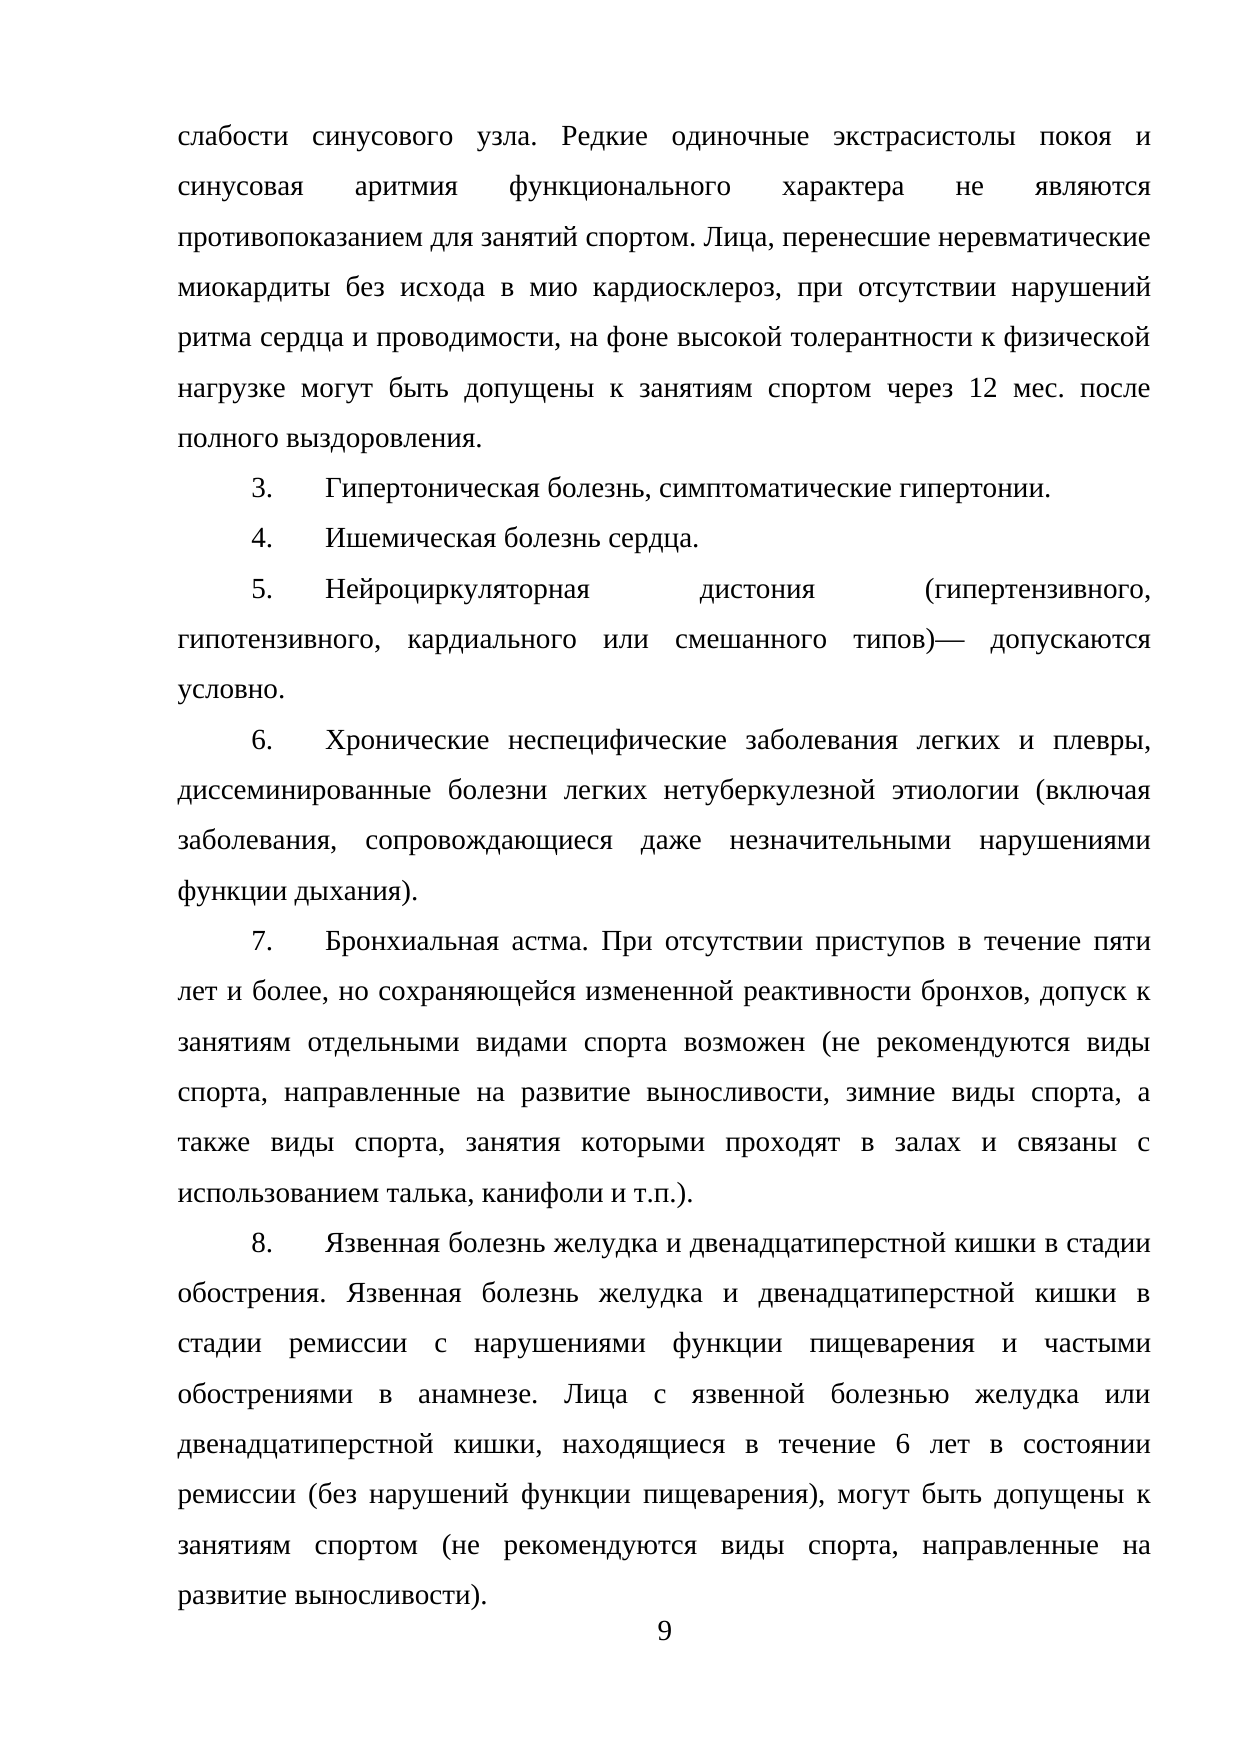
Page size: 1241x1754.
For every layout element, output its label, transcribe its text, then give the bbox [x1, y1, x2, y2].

list Хронические неспецифические заболевания легких и плевры, диссеминированные болезни легких нетуберкулезной этиологии (включая заболевания, сопровождающиеся даже незначительными нарушениями функции дыхания). [177, 722, 1152, 906]
list Бронхиальная астма. При отсутствии приступов в течение пяти лет и более, но сохраняющейся измененной реактивности бронхов, допуск к занятиям отдельными видами спорта возможен (не рекомендуются виды спорта, направленные на развитие выносливости, зимние виды спорта, а также виды спорта, занятия которыми проходят в залах и связаны с использованием талька, канифоли и т.п.). [177, 923, 1152, 1208]
list Гипертоническая болезнь, симптоматические гипертонии. [177, 470, 1152, 504]
list Ишемическая болезнь сердца. [177, 521, 1152, 554]
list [177, 118, 1152, 453]
list Язвенная болезнь желудка и двенадцатиперстной кишки в стадии обострения. Язвенная болезнь желудка и двенадцатиперстной кишки в стадии ремиссии с нарушениями функции пищеварения и частыми обострениями в анамнезе. Лица с язвенной болезнью желудка или двенадцатиперстной кишки, находящиеся в течение 6 лет в состоянии ремиссии (без нарушений функции пищеварения), могут быть допущены к занятиям спортом (не рекомендуются виды спорта, направленные на развитие выносливости). [177, 1225, 1152, 1611]
list Нейроциркуляторная дистония (гипертензивного, гипотензивного, кардиального или смешанного типов)— допускаются условно. [177, 571, 1152, 705]
